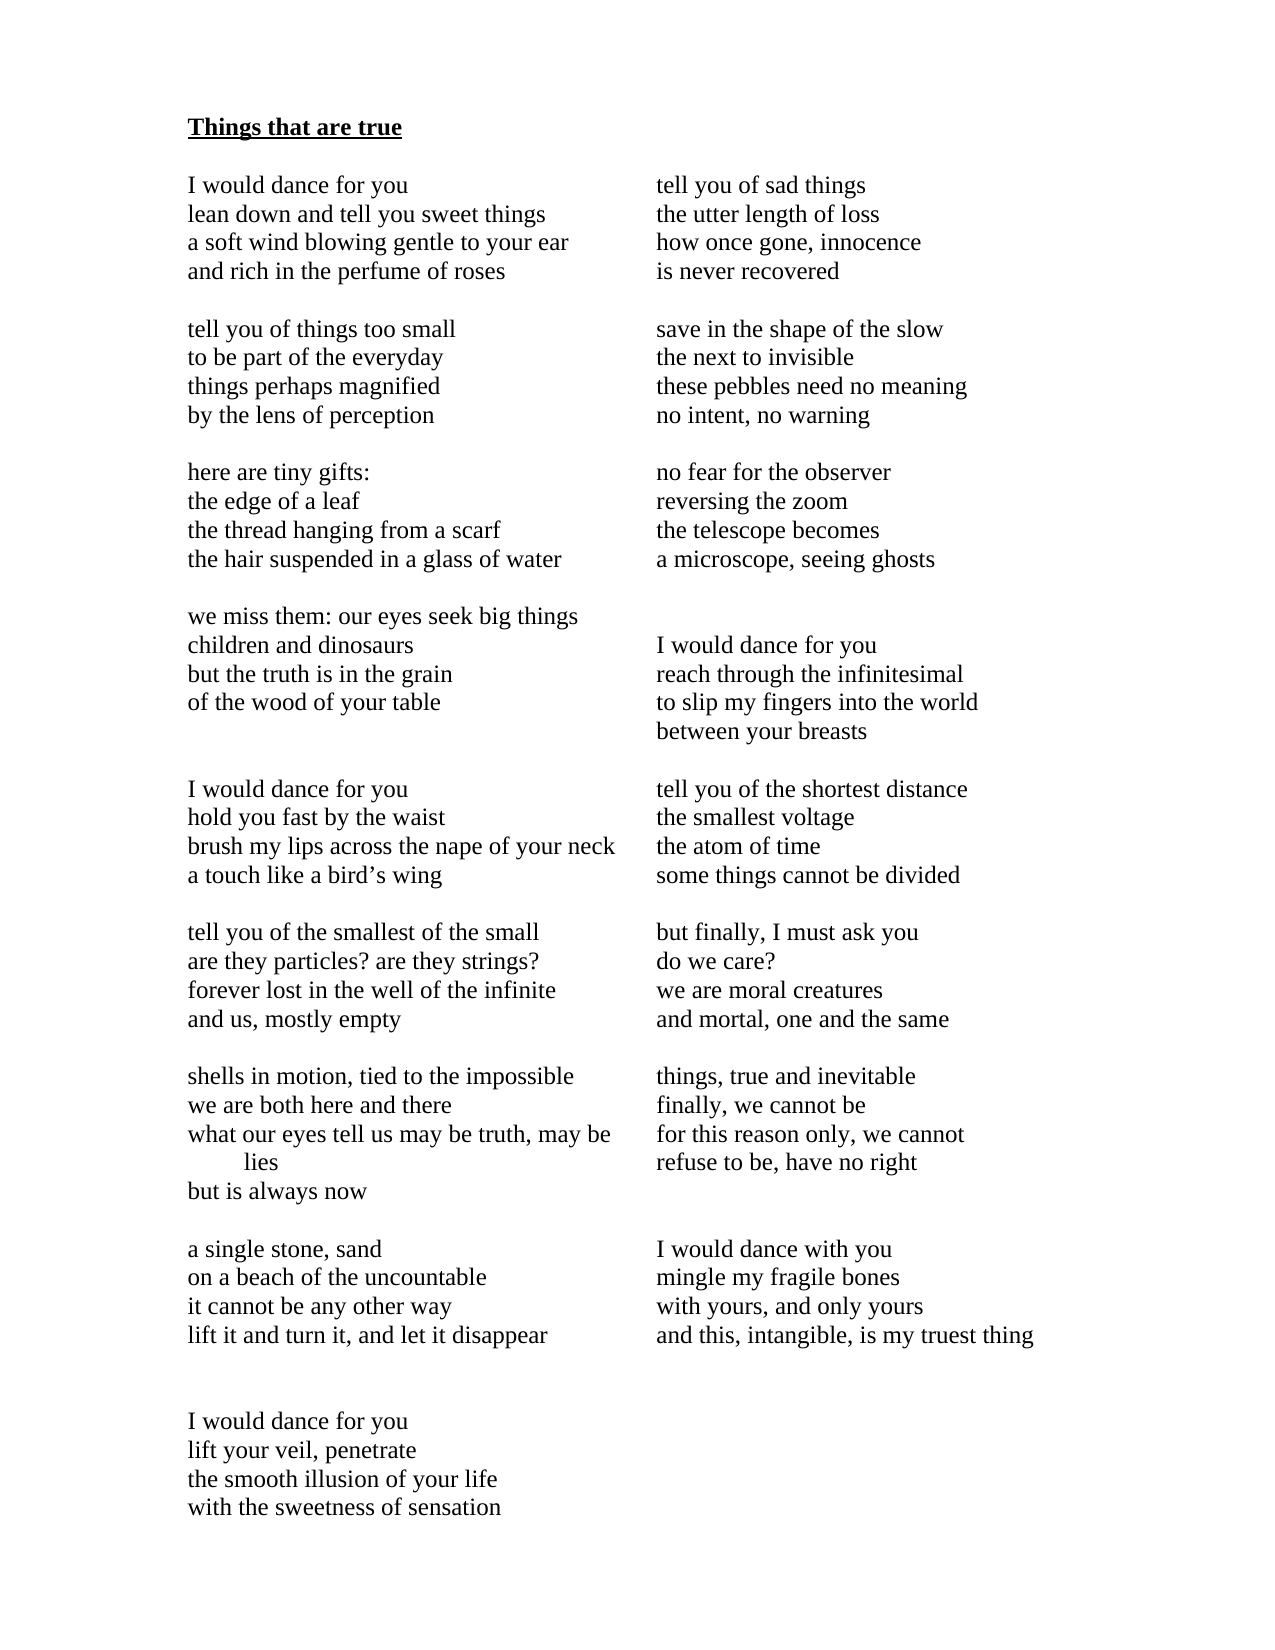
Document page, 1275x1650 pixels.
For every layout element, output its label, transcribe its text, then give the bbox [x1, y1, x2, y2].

text the thread hanging from a scarf [187, 515, 619, 544]
text and rich in the perfume of roses [187, 256, 619, 285]
text mingle my fragile bones [656, 1262, 1087, 1291]
text hold you fast by the waist [187, 802, 619, 831]
text with yours, and only yours [656, 1291, 1087, 1320]
text tell you of sad things [656, 170, 1087, 199]
text on a beach of the uncountable [187, 1262, 619, 1291]
text reach through the infinitesimal [656, 659, 1087, 687]
text here are tiny gifts: [187, 457, 619, 486]
text to slip my fingers into the world [656, 687, 1087, 716]
text a microscope, seeing ghosts [656, 544, 1087, 572]
text we are moral creatures [656, 975, 1087, 1004]
text by the lens of perception [187, 400, 619, 429]
text but finally, I must ask you [656, 917, 1087, 946]
text no fear for the observer [656, 457, 1087, 486]
text I would dance with you [656, 1234, 1087, 1262]
text and mortal, one and the same [656, 1004, 1087, 1032]
text with the sweetness of sensation [187, 1492, 619, 1521]
text I would dance for you [187, 774, 619, 802]
text the telescope becomes [656, 515, 1087, 544]
text do we care? [656, 946, 1087, 975]
text lift it and turn it, and let it disappear [187, 1320, 619, 1349]
text tell you of the shortest distance [656, 774, 1087, 802]
text I would dance for you [656, 630, 1087, 659]
text it cannot be any other way [187, 1291, 619, 1320]
text are they particles? are they strings? [187, 946, 619, 975]
text and us, mostly empty [187, 1004, 619, 1032]
text shells in motion, tied to the impossible [187, 1061, 619, 1090]
text tell you of the smallest of the small [187, 917, 619, 946]
text some things cannot be divided [656, 860, 1087, 889]
text to be part of the everyday [187, 342, 619, 371]
text the edge of a leaf [187, 486, 619, 515]
subtitle Things that are true [187, 112, 619, 141]
text the smooth illusion of your life [187, 1464, 619, 1492]
text these pebbles need no meaning [656, 371, 1087, 400]
text a single stone, sand [187, 1234, 619, 1262]
text forever lost in the well of the infinite [187, 975, 619, 1004]
text for this reason only, we cannot [656, 1119, 1087, 1147]
text the smallest voltage [656, 802, 1087, 831]
text finally, we cannot be [656, 1090, 1087, 1119]
text children and dinosaurs [187, 630, 619, 659]
text no intent, no warning [656, 400, 1087, 429]
text things, true and inevitable [656, 1061, 1087, 1090]
text but is always now [187, 1176, 619, 1205]
text what our eyes tell us may be truth, may be lies [187, 1119, 619, 1176]
text I would dance for you [187, 170, 619, 199]
text things perhaps magnified [187, 371, 619, 400]
text reversing the zoom [656, 486, 1087, 515]
text of the wood of your table [187, 687, 619, 716]
text we are both here and there [187, 1090, 619, 1119]
text the utter length of loss [656, 199, 1087, 227]
text between your breasts [656, 716, 1087, 745]
text a touch like a bird’s wing [187, 860, 619, 889]
text the hair suspended in a glass of water [187, 544, 619, 572]
text refuse to be, have no right [656, 1147, 1087, 1176]
text is never recovered [656, 256, 1087, 285]
text lean down and tell you sweet things [187, 199, 619, 227]
text brush my lips across the nape of your neck [187, 831, 619, 860]
text how once gone, innocence [656, 227, 1087, 256]
text the next to invisible [656, 342, 1087, 371]
text a soft wind blowing gentle to your ear [187, 227, 619, 256]
text tell you of things too small [187, 314, 619, 342]
text save in the shape of the slow [656, 314, 1087, 342]
text we miss them: our eyes seek big things [187, 601, 619, 630]
text lift your veil, penetrate [187, 1435, 619, 1464]
text I would dance for you [187, 1406, 619, 1435]
text the atom of time [656, 831, 1087, 860]
text but the truth is in the grain [187, 659, 619, 687]
text and this, intangible, is my truest thing [656, 1320, 1087, 1349]
